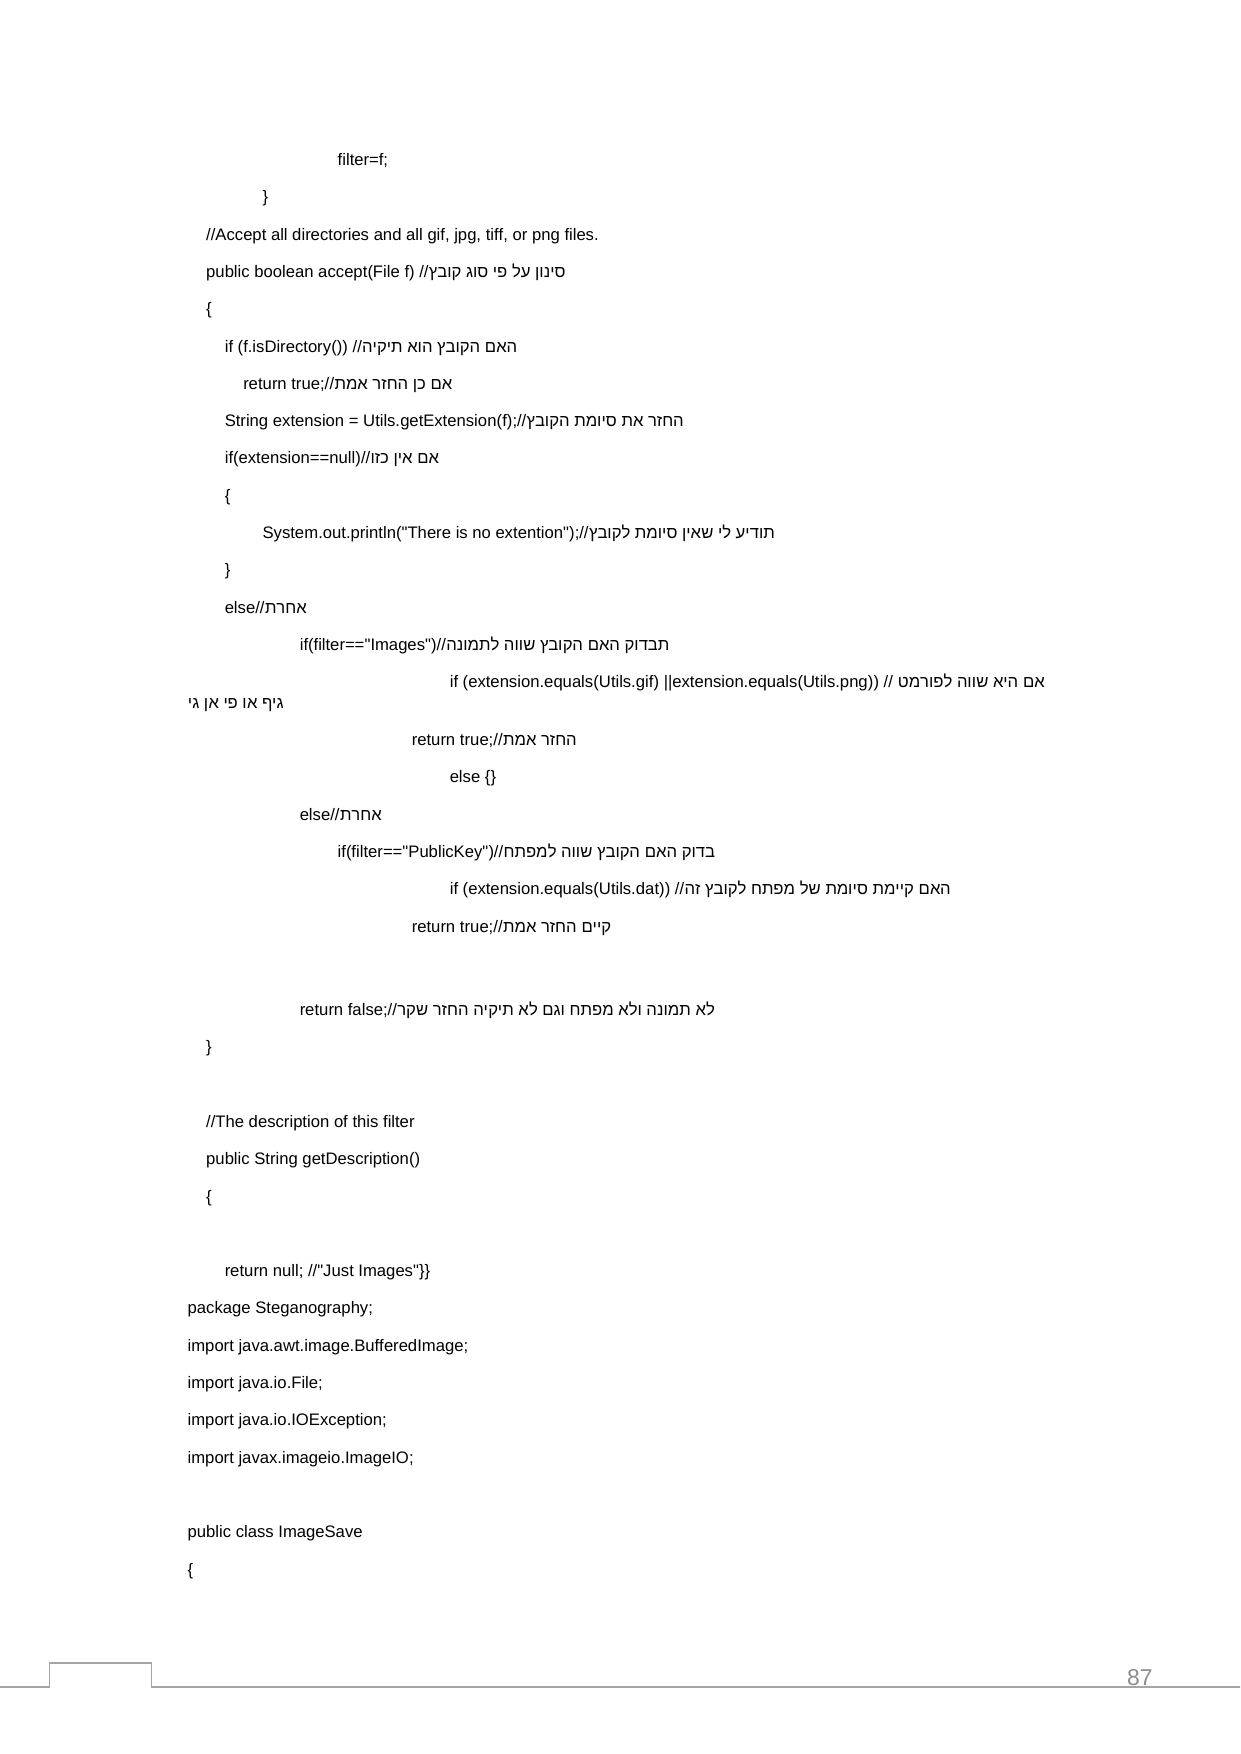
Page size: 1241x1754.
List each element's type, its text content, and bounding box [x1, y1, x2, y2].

text if(filter=="Images")//תבדוק האם הקובץ שווה לתמונה [187, 635, 1053, 654]
text { [187, 1186, 1053, 1206]
text import java.io.File; [187, 1373, 1053, 1392]
text { [187, 486, 1053, 505]
text System.out.println("There is no extention");//תודיע לי שאין סיומת לקובץ [187, 523, 1053, 542]
text public boolean accept(File f) //סינון על פי סוג קובץ [187, 262, 1053, 281]
text } [187, 1037, 1053, 1056]
text { [187, 299, 1053, 318]
text else {} [187, 767, 1053, 786]
text else//אחרת [187, 804, 1053, 824]
text public String getDescription() [187, 1149, 1053, 1168]
text import java.io.IOException; [187, 1410, 1053, 1429]
text if (f.isDirectory()) //האם הקובץ הוא תיקיה [187, 336, 1053, 356]
text if(filter=="PublicKey")//בדוק האם הקובץ שווה למפתח [187, 842, 1053, 861]
text return true;//החזר אמת [187, 730, 1053, 749]
text return true;//קיים החזר אמת [187, 916, 1053, 936]
text else//אחרת [187, 597, 1053, 617]
text { [187, 1559, 1053, 1578]
text return false;//לא תמונה ולא מפתח וגם לא תיקיה החזר שקר [187, 1000, 1053, 1019]
text } [187, 560, 1053, 579]
text if(extension==null)//אם אין כזו [187, 448, 1053, 467]
text //Accept all directories and all gif, jpg, tiff, or png files. [187, 224, 1053, 244]
text String extension = Utils.getExtension(f);//החזר את סיומת הקובץ [187, 411, 1053, 430]
text } [187, 187, 1053, 206]
text import java.awt.image.BufferedImage; [187, 1336, 1053, 1355]
text public class ImageSave [187, 1522, 1053, 1541]
text //The description of this filter [187, 1112, 1053, 1131]
text return null; //"Just Images"}} [187, 1261, 1053, 1280]
text filter=f; [187, 150, 1053, 169]
text return true;//אם כן החזר אמת [187, 374, 1053, 393]
text if (extension.equals(Utils.gif) ||extension.equals(Utils.png)) //אם היא שווה לפורמט גיף או פי אן גי [187, 672, 1053, 712]
text import javax.imageio.ImageIO; [187, 1447, 1053, 1467]
text if (extension.equals(Utils.dat)) //האם קיימת סיומת של מפתח לקובץ זה [187, 879, 1053, 898]
text package Steganography; [187, 1298, 1053, 1317]
